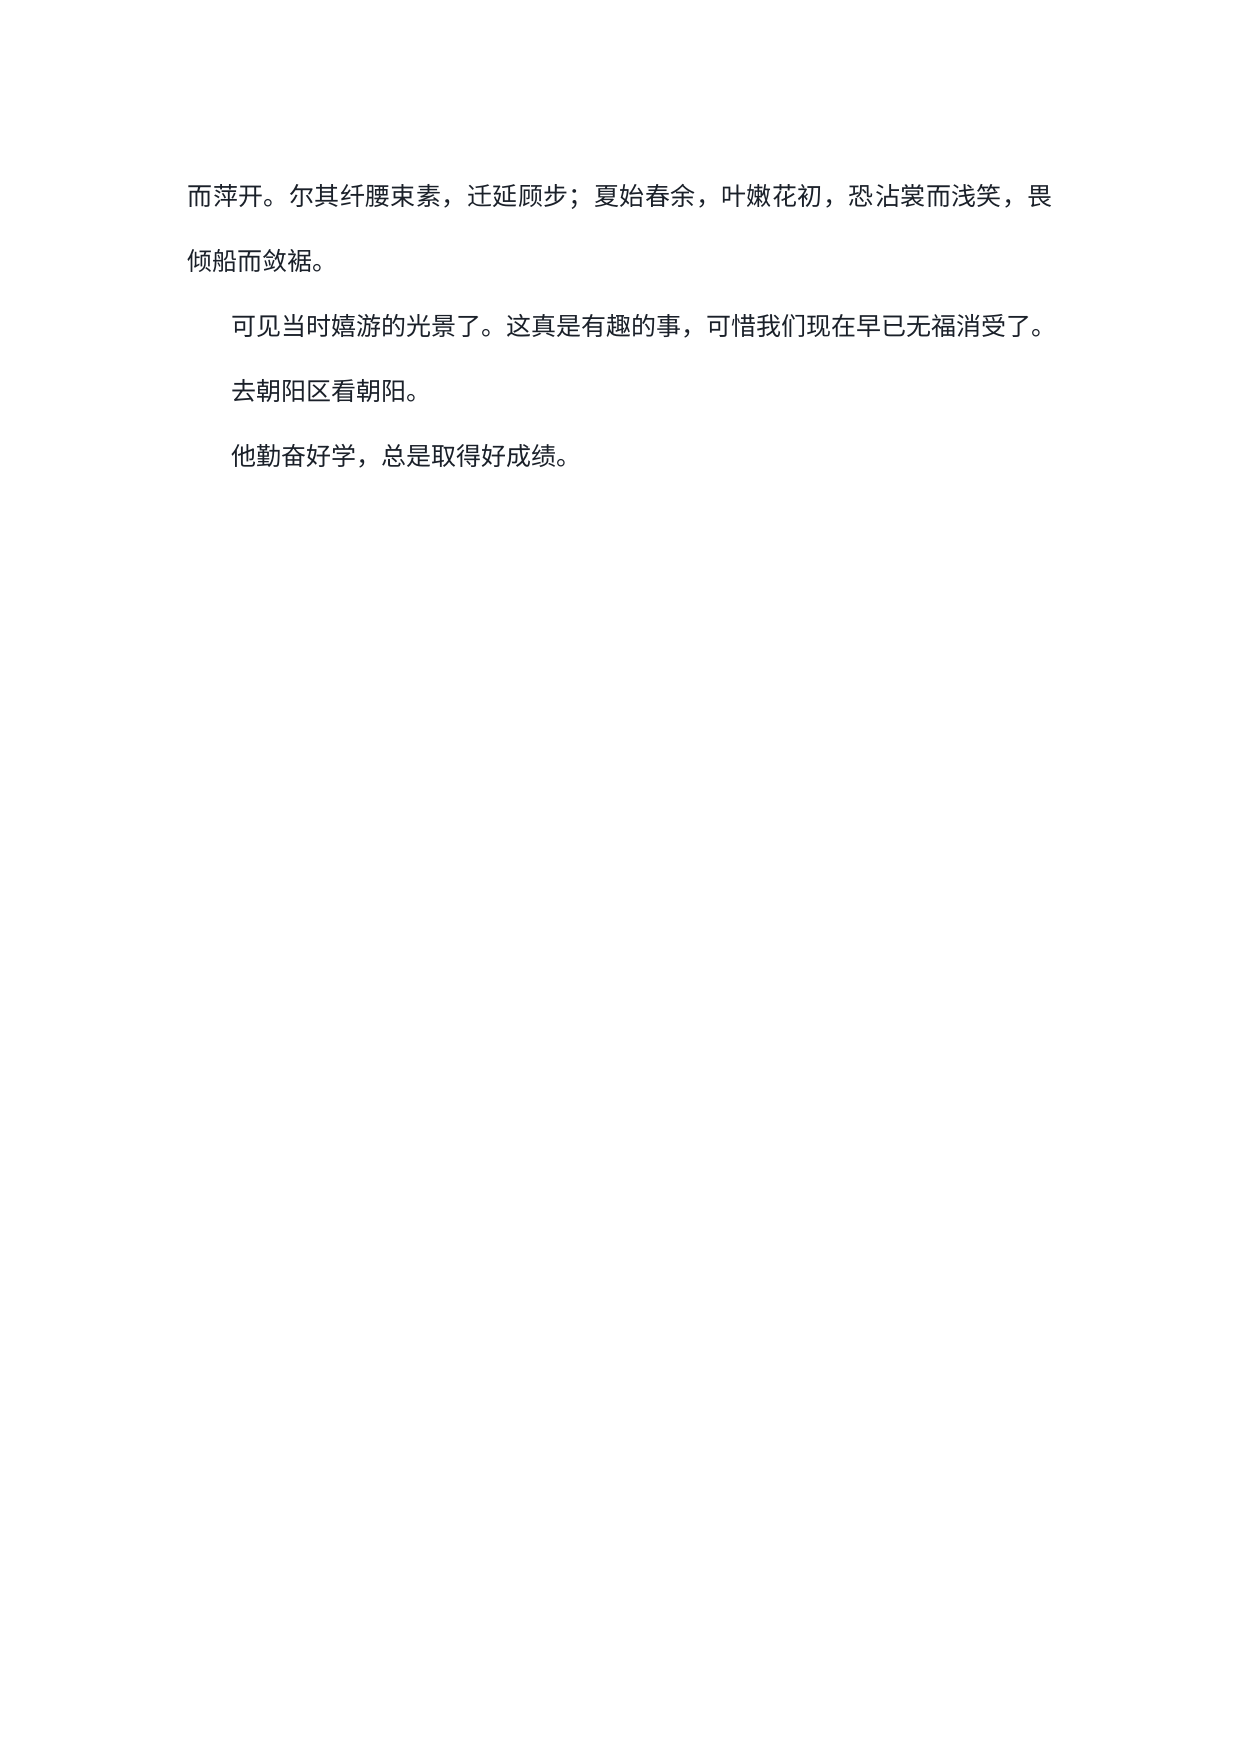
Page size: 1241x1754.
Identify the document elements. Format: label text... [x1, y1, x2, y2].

text 他勤奋好学，总是取得好成绩。 [187, 422, 1053, 487]
text 去朝阳区看朝阳。 [187, 357, 1053, 422]
text 于是妖童媛女，荡舟心许；鷁首徐回，兼传羽杯；棹将移而藻挂，船欲动而萍开。尔其纤腰束素，迁延顾步；夏始春余，叶嫩花初，恐沾裳而浅笑，畏倾船而敛裾。 [187, 162, 1053, 292]
text 可见当时嬉游的光景了。这真是有趣的事，可惜我们现在早已无福消受了。 [187, 292, 1053, 357]
